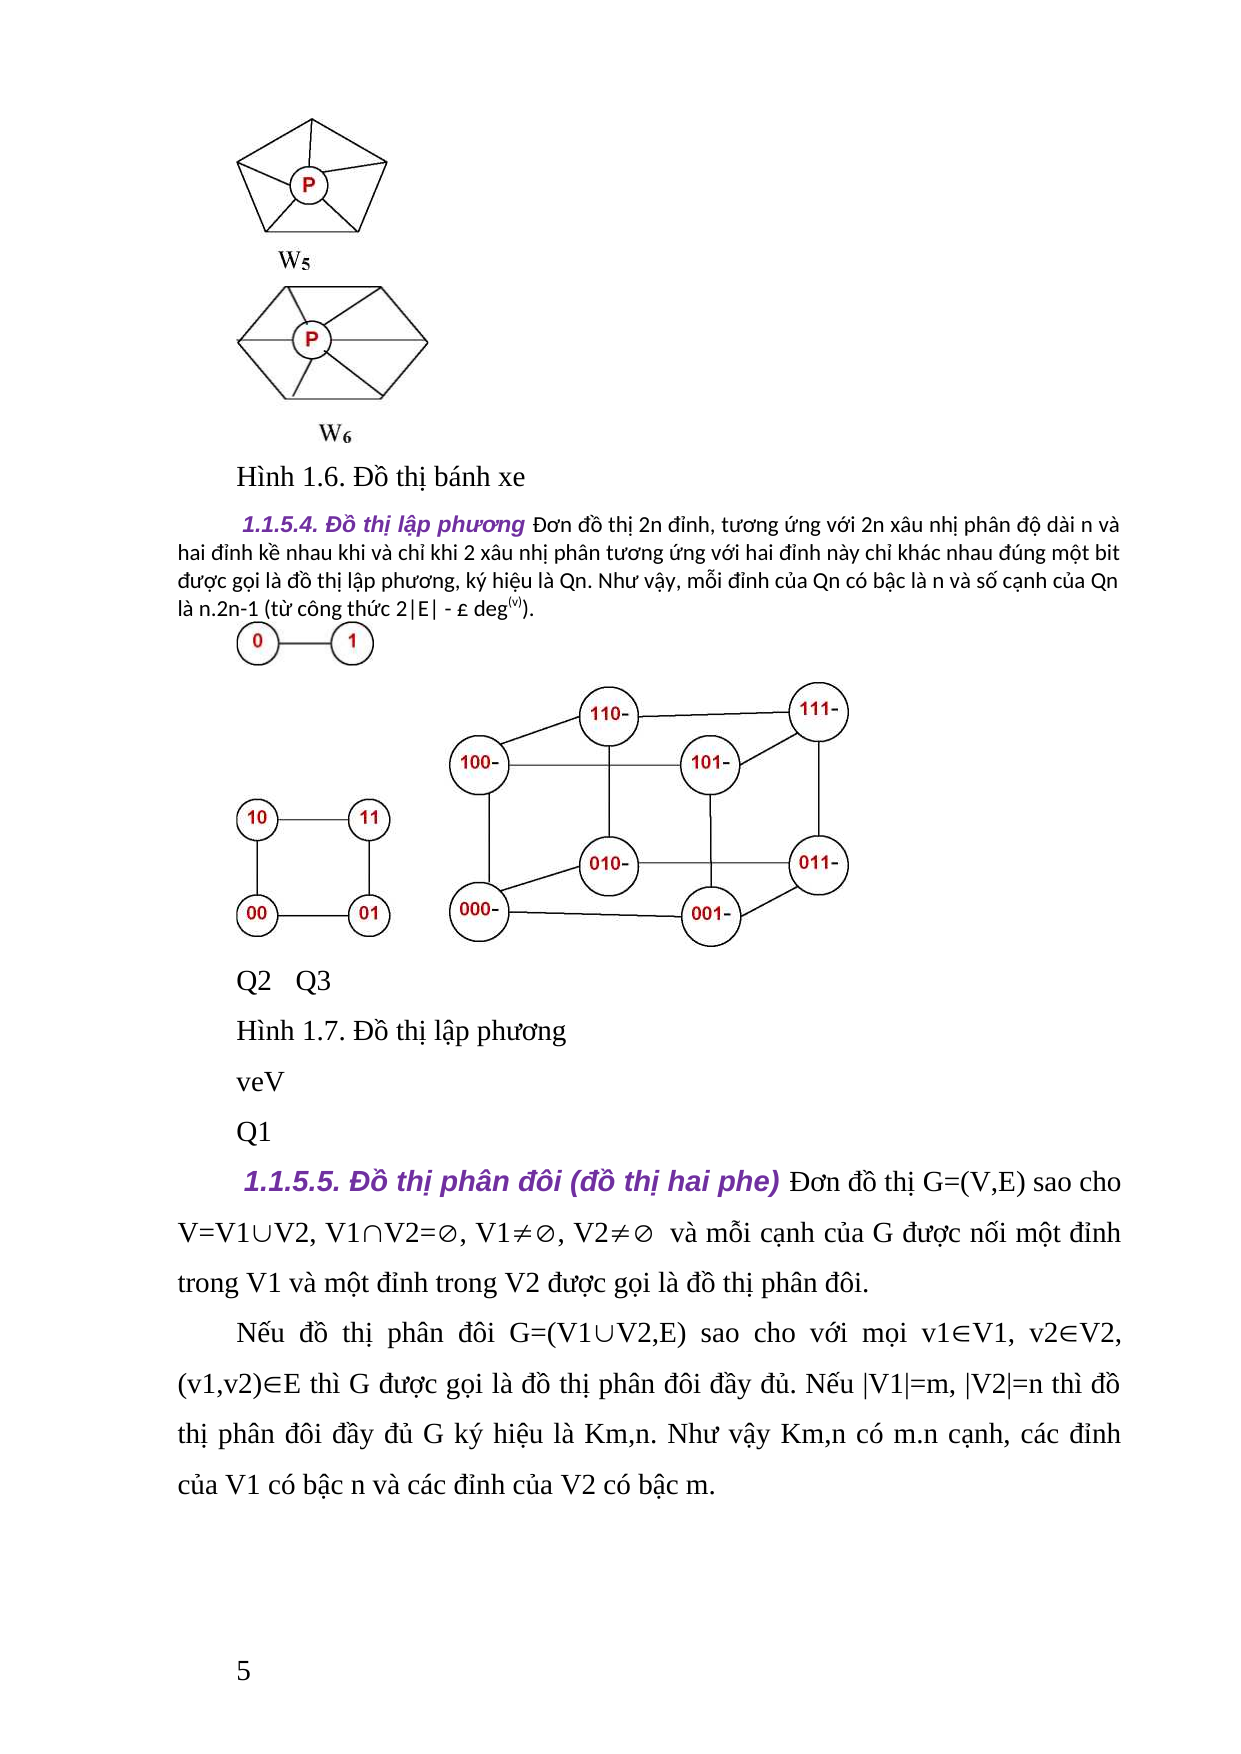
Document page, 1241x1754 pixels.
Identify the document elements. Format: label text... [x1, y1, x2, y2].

text Q2 Q3 [177, 963, 1122, 997]
text veV [177, 1064, 1122, 1097]
text Nếu đồ thị phân đôi G=(V1V2,E) sao cho với mọi v1V1, v2V2, (v1,v2)E thì G được gọi là đồ thị phân đôi đầy đủ. Nếu |V1|=m, |V2|=n thì đồ thị phân đôi đầy đủ G ký hiệu là Km,n. Như vậy Km,n có m.n cạnh, các đỉnh của V1 có bậc n và các đỉnh của V2 có bậc m. [177, 1316, 1122, 1500]
text Hình 1.7. Đồ thị lập phương [177, 1013, 1122, 1047]
picture [236, 286, 429, 443]
picture [236, 118, 388, 270]
text 1.1.5.4. Đồ thị lập phương Đơn đồ thị 2n đỉnh, tương ứng với 2n xâu nhị phân độ dài n và hai đỉnh kề nhau khi và chỉ khi 2 xâu nhị phân tương ứng với hai đỉnh này chỉ khác nhau đúng một bit được gọi là đồ thị lập phương, ký hiệu là Qn. Như vậy, mỗi đỉnh của Qn có bậc là n và số cạnh của Qn là n.2n-1 (từ công thức 2|E| - £ deg(v)). [177, 510, 1122, 622]
text Hình 1.6. Đồ thị bánh xe [177, 459, 1122, 493]
text 1.1.5.5. Đồ thị phân đôi (đồ thị hai phe) Đơn đồ thị G=(V,E) sao cho V=V1V2, V1V2=, V1, V2và mỗi cạnh của G được nối một đỉnh trong V1 và một đỉnh trong V2 được gọi là đồ thị phân đôi. [177, 1164, 1122, 1299]
text Q1 [177, 1114, 1122, 1148]
picture [236, 621, 374, 666]
picture [236, 682, 849, 947]
